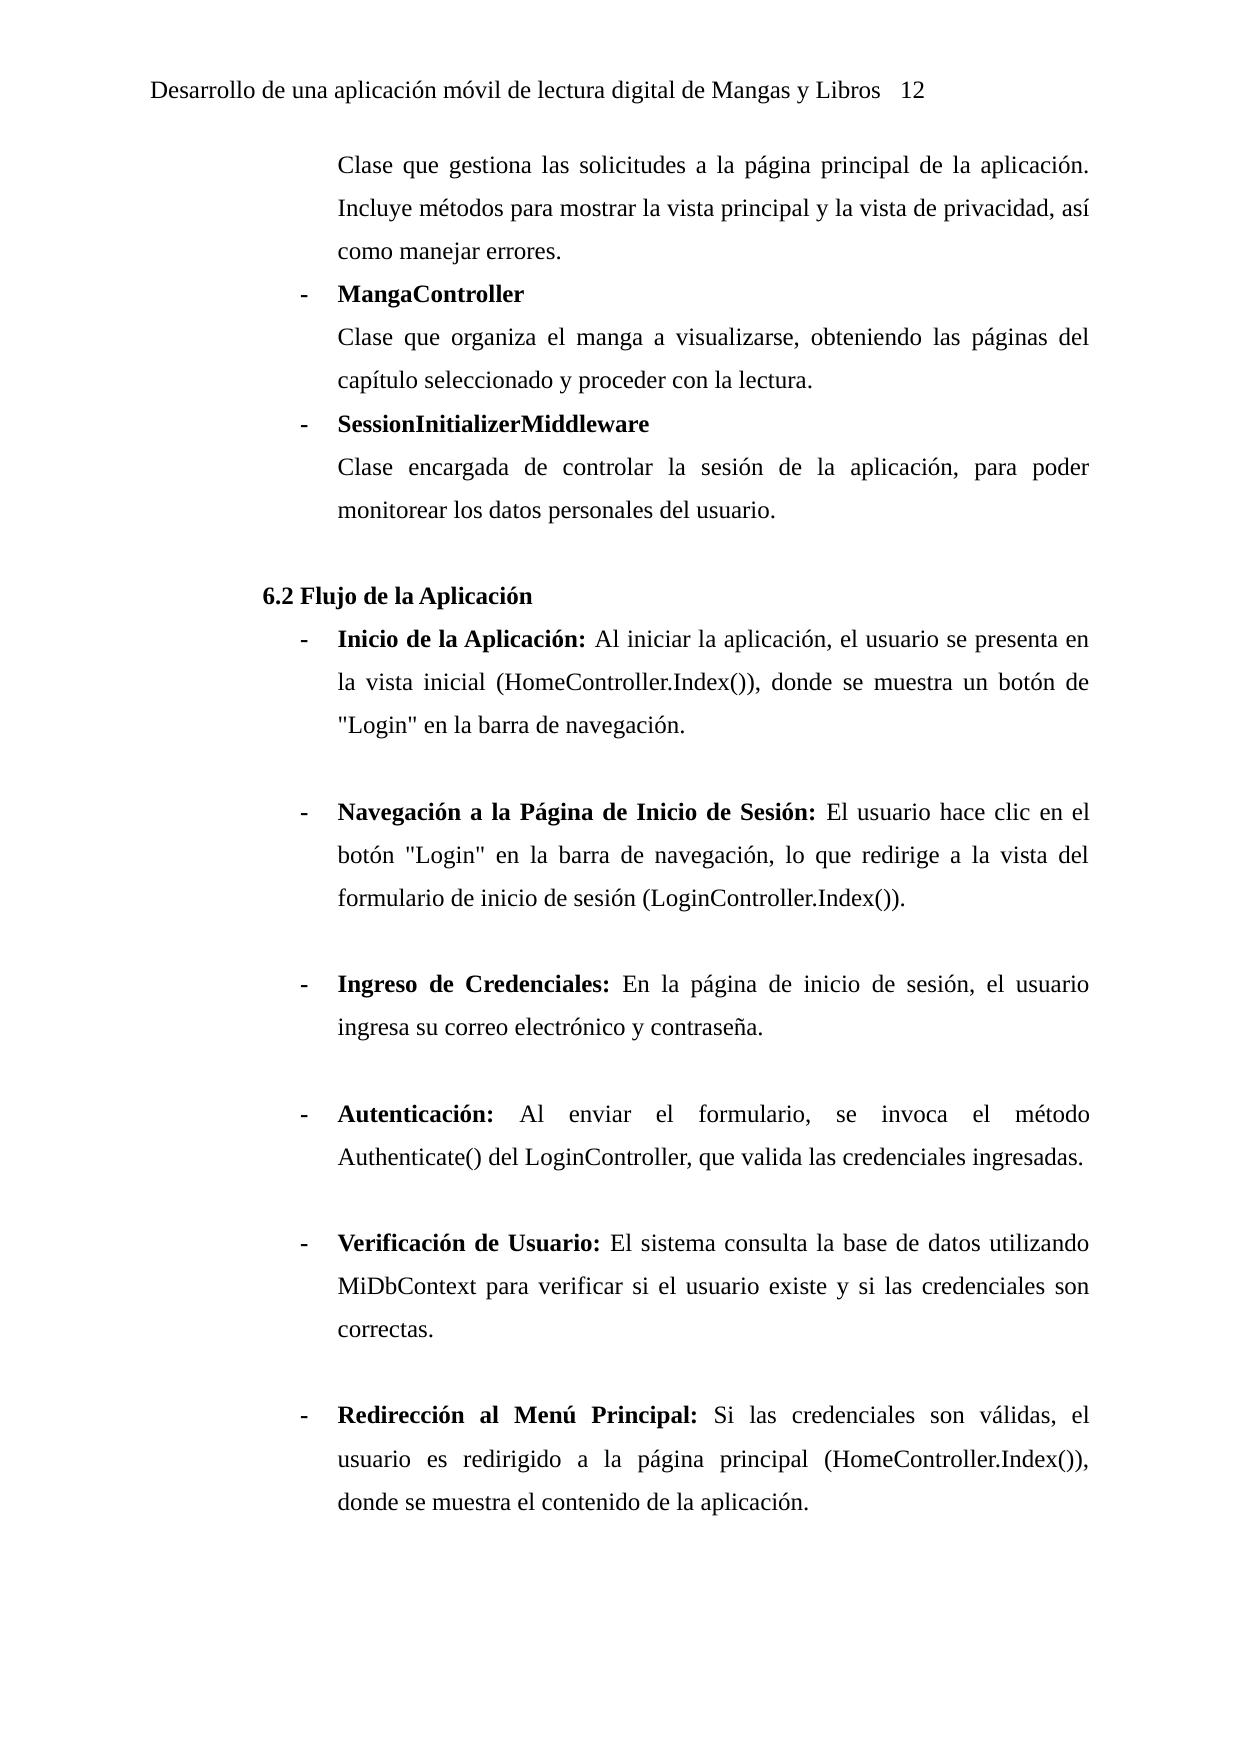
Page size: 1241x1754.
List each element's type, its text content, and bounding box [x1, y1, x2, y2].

list Navegación a la Página de Inicio de Sesión: El usuario hace clic en el botón "Login" en la barra de navegación, lo que redirige a la vista del formulario de inicio de sesión (LoginController.Index()). [300, 797, 1090, 912]
list Redirección al Menú Principal: Si las credenciales son válidas, el usuario es redirigido a la página principal (HomeController.Index()), donde se muestra el contenido de la aplicación. [300, 1401, 1090, 1516]
list Clase que gestiona las solicitudes a la página principal de la aplicación. Incluye métodos para mostrar la vista principal y la vista de privacidad, así como manejar errores. [337, 150, 1090, 265]
list Verificación de Usuario: El sistema consulta la base de datos utilizando MiDbContext para verificar si el usuario existe y si las credenciales son correctas. [300, 1228, 1090, 1343]
subtitle Flujo de la Aplicación [262, 581, 1090, 610]
list Clase encargada de controlar la sesión de la aplicación, para poder monitorear los datos personales del usuario. [337, 452, 1090, 524]
list Autenticación: Al enviar el formulario, se invoca el método Authenticate() del LoginController, que valida las credenciales ingresadas. [300, 1099, 1090, 1171]
text Clase que organiza el manga a visualizarse, obteniendo las páginas del capítulo seleccionado y proceder con la lectura. [337, 322, 1090, 394]
list Inicio de la Aplicación: Al iniciar la aplicación, el usuario se presenta en la vista inicial (HomeController.Index()), donde se muestra un botón de "Login" en la barra de navegación. [300, 624, 1090, 739]
list SessionInitializerMiddleware [300, 409, 1090, 437]
list MangaController [300, 279, 1090, 308]
list Ingreso de Credenciales: En la página de inicio de sesión, el usuario ingresa su correo electrónico y contraseña. [300, 969, 1090, 1041]
